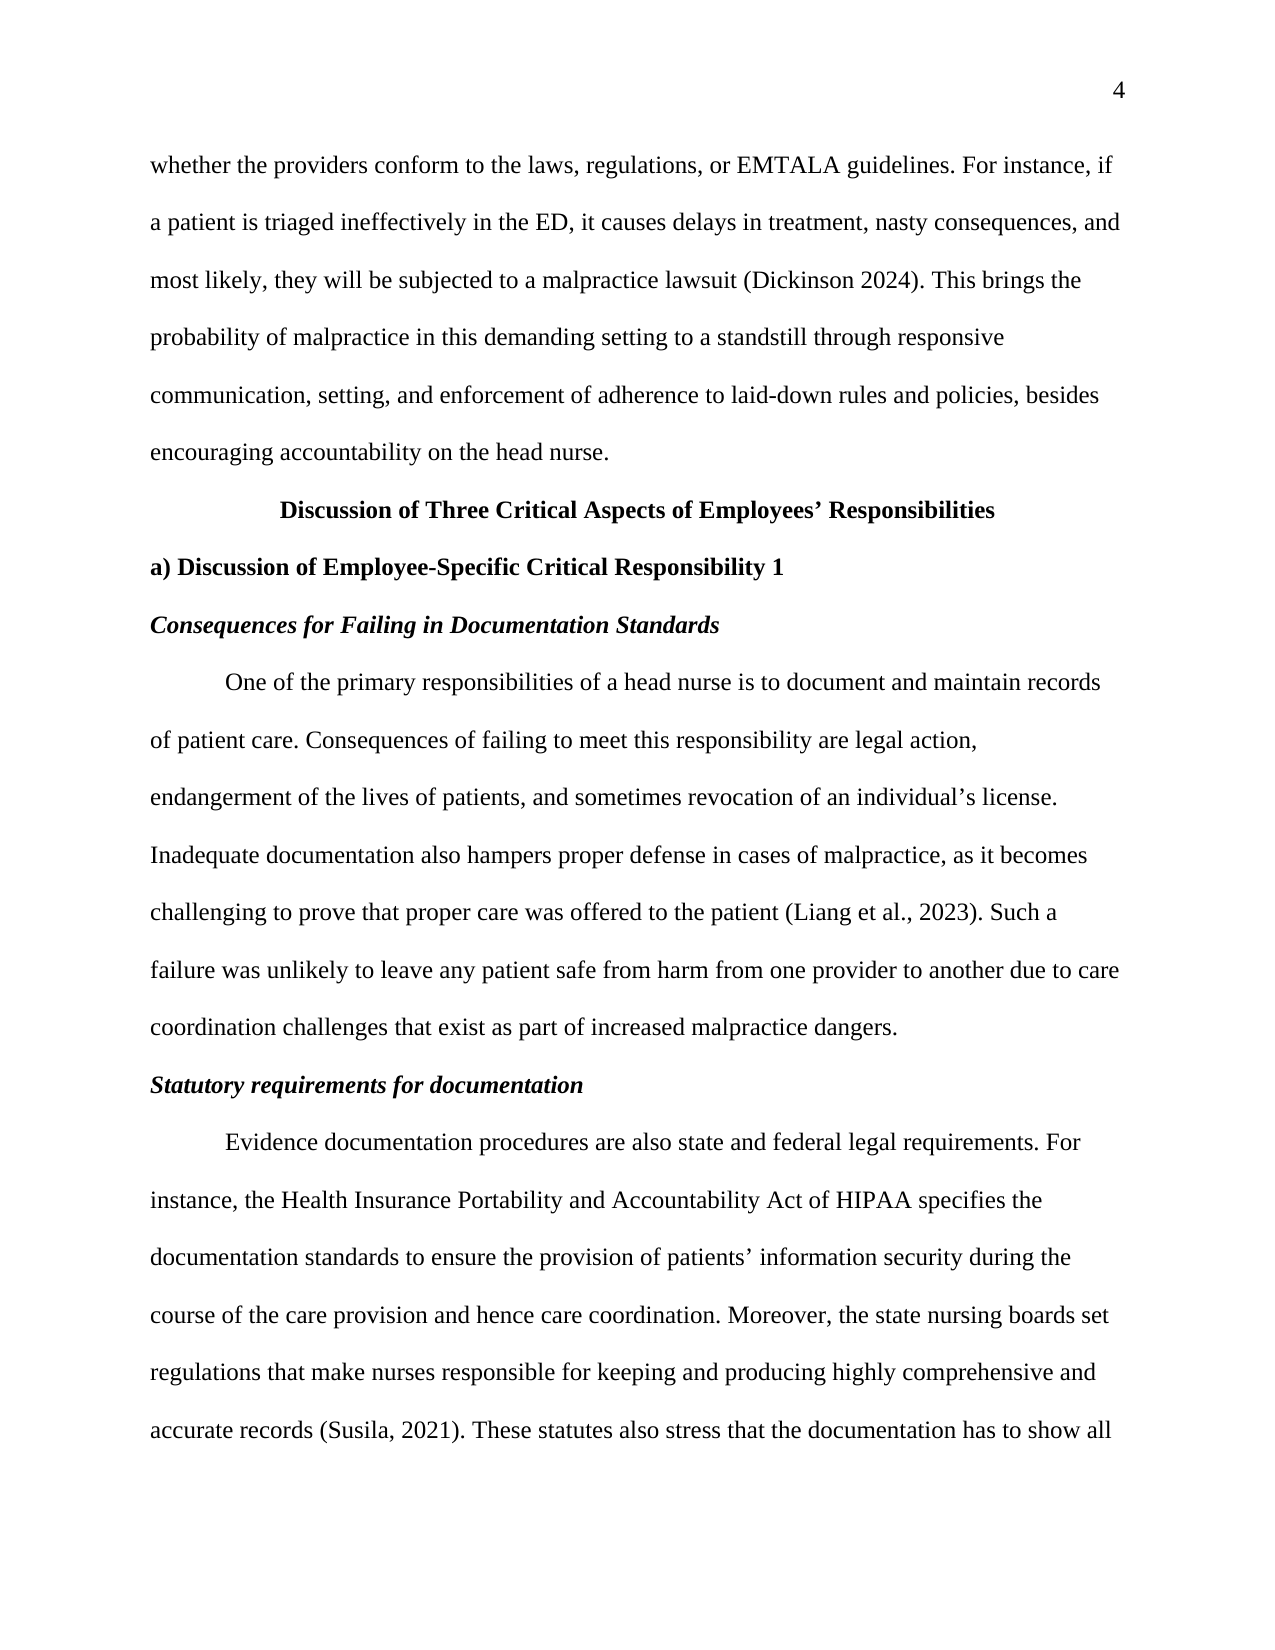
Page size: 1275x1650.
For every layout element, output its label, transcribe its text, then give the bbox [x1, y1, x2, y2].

text Discussion of Three Critical Aspects of Employees’ Responsibilities [150, 495, 1125, 524]
text Statutory requirements for documentation [150, 1070, 1125, 1099]
text a) Discussion of Employee-Specific Critical Responsibility 1 [150, 552, 1125, 581]
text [150, 1127, 1125, 1444]
text One of the primary responsibilities of a head nurse is to document and maintain records of patient care. Consequences of failing to meet this responsibility are legal action, endangerment of the lives of patients, and sometimes revocation of an individual’s license. Inadequate documentation also hampers proper defense in cases of malpractice, as it becomes challenging to prove that proper care was offered to the patient (Liang et al., 2023). Such a failure was unlikely to leave any patient safe from harm from one provider to another due to care coordination challenges that exist as part of increased malpractice dangers. [150, 667, 1125, 1041]
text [150, 150, 1125, 466]
text Consequences for Failing in Documentation Standards [150, 610, 1125, 639]
